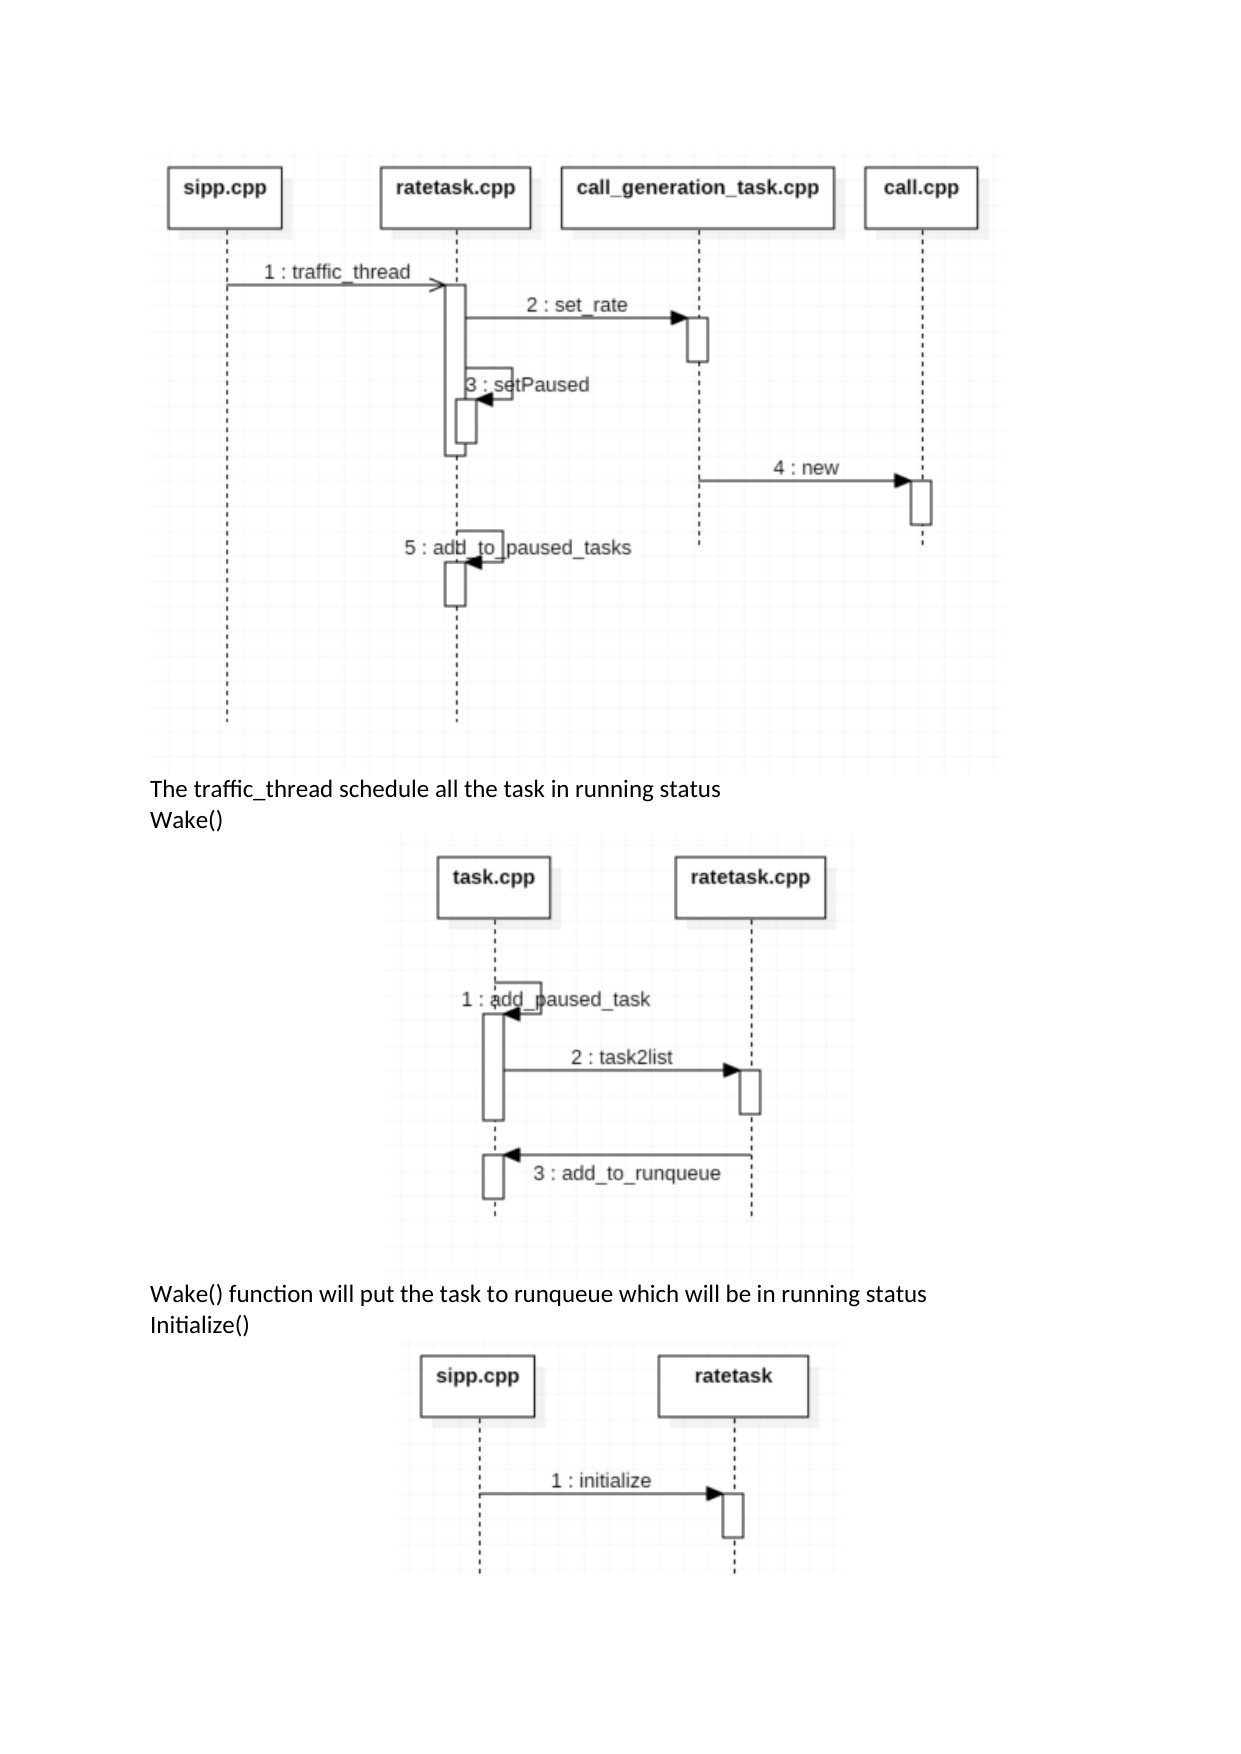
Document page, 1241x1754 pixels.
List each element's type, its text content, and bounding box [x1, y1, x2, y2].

text Wake() [150, 804, 1090, 834]
picture [150, 150, 1005, 774]
text Wake() function will put the task to runqueue which will be in running status [150, 1278, 1090, 1309]
text The traffic_thread schedule all the task in running status [150, 773, 1090, 804]
picture [385, 834, 856, 1279]
text Initialize() [150, 1309, 1090, 1339]
picture [398, 1339, 842, 1577]
